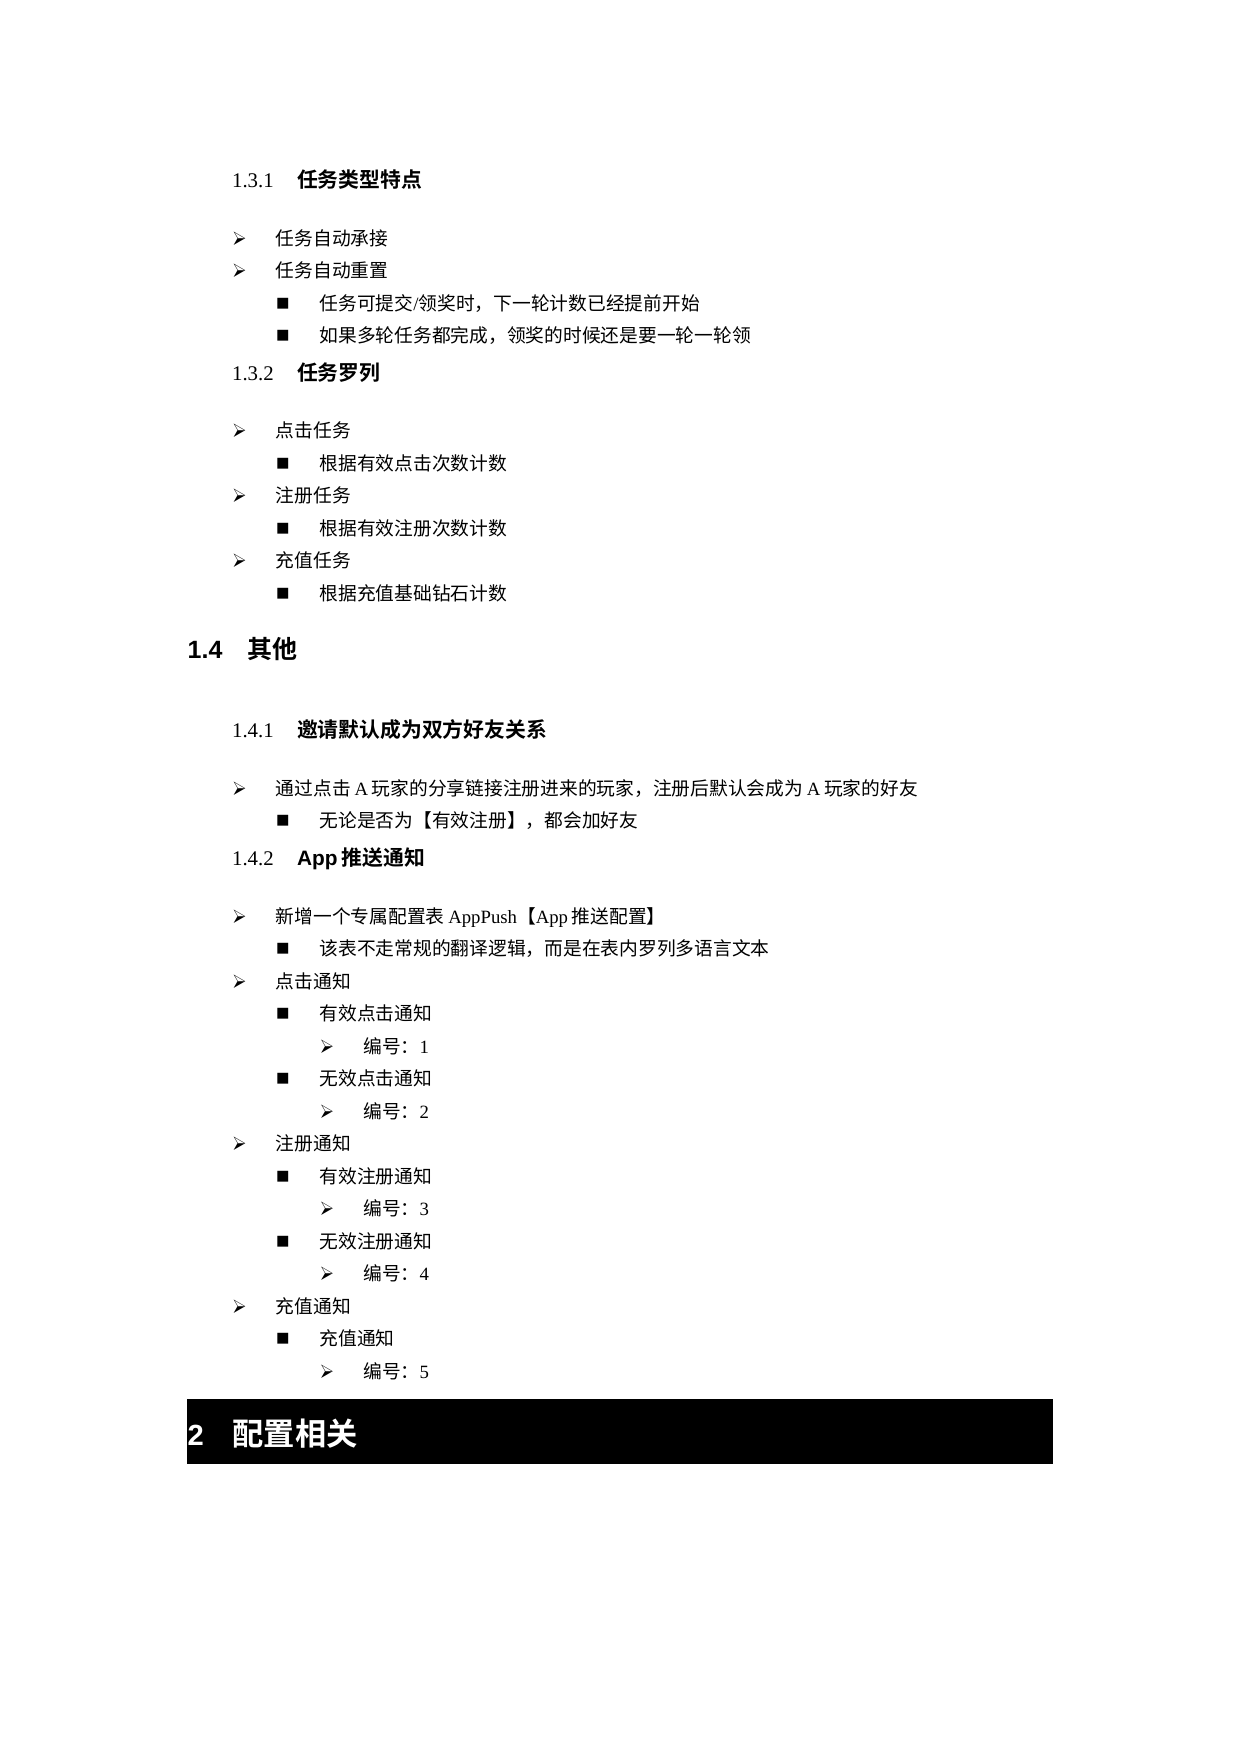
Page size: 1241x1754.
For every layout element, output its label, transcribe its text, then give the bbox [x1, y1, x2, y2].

list 根据有效注册次数计数 [276, 511, 1053, 543]
list 编号：2 [319, 1094, 1053, 1126]
list 该表不走常规的翻译逻辑，而是在表内罗列多语言文本 [276, 931, 1053, 964]
list 新增一个专属配置表AppPush【App推送配置】 [232, 899, 1053, 931]
list 无效点击通知 [276, 1061, 1053, 1094]
list 任务可提交/领奖时，下一轮计数已经提前开始 [276, 286, 1053, 318]
list 无论是否为【有效注册】，都会加好友 [276, 803, 1053, 836]
subtitle 邀请默认成为双方好友关系 [232, 712, 1053, 745]
list 点击任务 [232, 413, 1053, 446]
list 编号：1 [319, 1029, 1053, 1061]
list 如果多轮任务都完成，领奖的时候还是要一轮一轮领 [276, 318, 1053, 351]
list 编号：4 [319, 1256, 1053, 1289]
subtitle App推送通知 [232, 840, 1053, 873]
subtitle 其他 [187, 615, 1053, 680]
list 有效点击通知 [276, 996, 1053, 1029]
list 充值通知 [232, 1289, 1053, 1321]
list 编号：3 [319, 1191, 1053, 1224]
list 通过点击A玩家的分享链接注册进来的玩家，注册后默认会成为A玩家的好友 [232, 771, 1053, 803]
list 充值通知 [276, 1321, 1053, 1354]
subtitle 配置相关 [187, 1399, 1053, 1464]
list 有效注册通知 [276, 1159, 1053, 1191]
list 任务自动承接 [232, 221, 1053, 253]
list 根据有效点击次数计数 [276, 446, 1053, 478]
list 点击通知 [232, 964, 1053, 996]
subtitle 任务类型特点 [232, 162, 1053, 194]
list 注册任务 [232, 478, 1053, 511]
list 编号：5 [319, 1354, 1053, 1386]
list 无效注册通知 [276, 1224, 1053, 1256]
list 充值任务 [232, 543, 1053, 576]
list 任务自动重置 [232, 253, 1053, 286]
list 根据充值基础钻石计数 [276, 576, 1053, 608]
list 注册通知 [232, 1126, 1053, 1159]
subtitle 任务罗列 [232, 355, 1053, 387]
